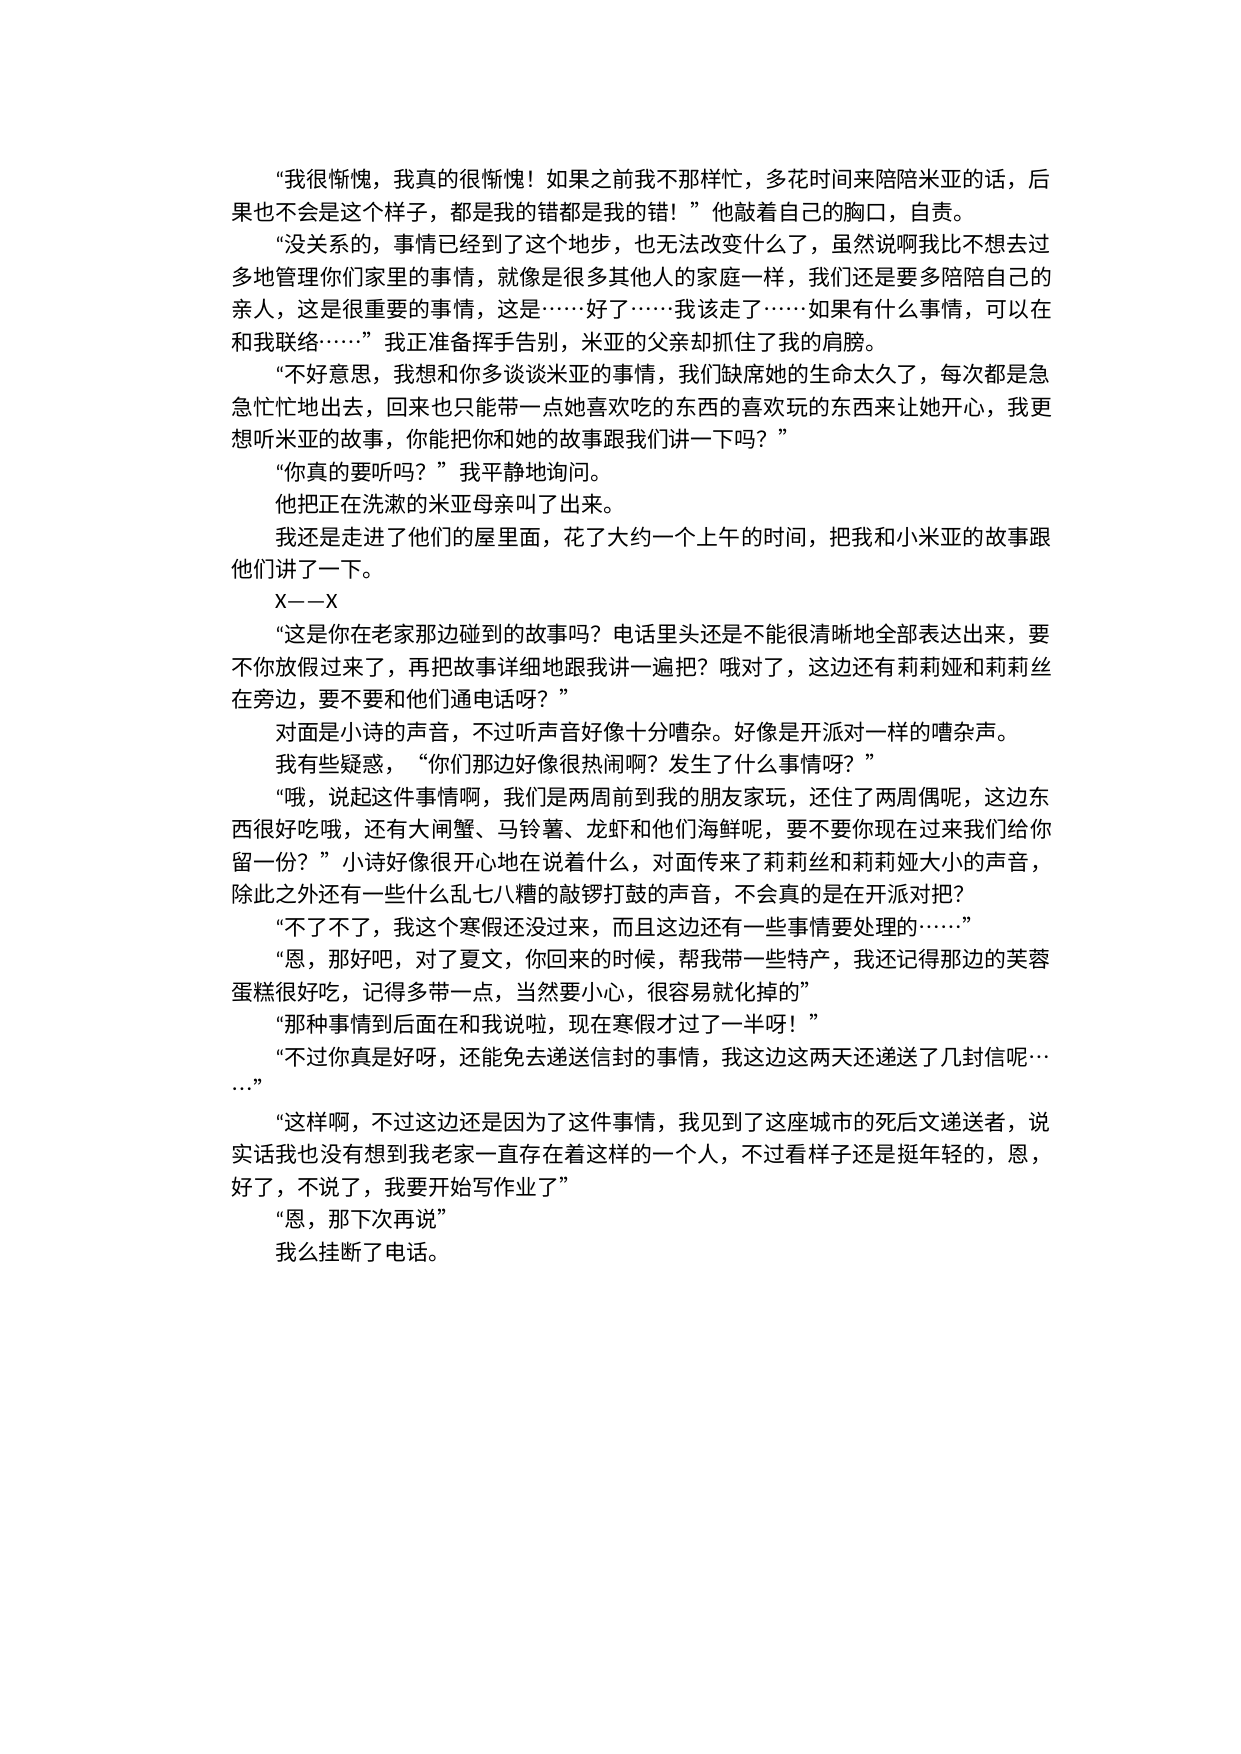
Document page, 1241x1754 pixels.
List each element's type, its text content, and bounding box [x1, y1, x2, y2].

text “哦，说起这件事情啊，我们是两周前到我的朋友家玩，还住了两周偶呢，这边东西很好吃哦，还有大闸蟹、马铃薯、龙虾和他们海鲜呢，要不要你现在过来我们给你留一份？”小诗好像很开心地在说着什么，对面传来了莉莉丝和莉莉娅大小的声音，除此之外还有一些什么乱七八糟的敲锣打鼓的声音，不会真的是在开派对把？ [231, 779, 1053, 909]
text X——X [231, 584, 1053, 617]
text “不过你真是好呀，还能免去递送信封的事情，我这边这两天还递送了几封信呢……” [231, 1039, 1053, 1104]
text 他把正在洗漱的米亚母亲叫了出来。 [231, 487, 1053, 519]
text 我有些疑惑，“你们那边好像很热闹啊？发生了什么事情呀？” [231, 747, 1053, 779]
text “你真的要听吗？”我平静地询问。 [231, 454, 1053, 487]
text “不了不了，我这个寒假还没过来，而且这边还有一些事情要处理的……” [231, 909, 1053, 942]
text “那种事情到后面在和我说啦，现在寒假才过了一半呀！” [231, 1007, 1053, 1039]
text “这是你在老家那边碰到的故事吗？电话里头还是不能很清晰地全部表达出来，要不你放假过来了，再把故事详细地跟我讲一遍把？哦对了，这边还有莉莉娅和莉莉丝在旁边，要不要和他们通电话呀？” [231, 617, 1053, 714]
text “这样啊，不过这边还是因为了这件事情，我见到了这座城市的死后文递送者，说实话我也没有想到我老家一直存在着这样的一个人，不过看样子还是挺年轻的，恩，好了，不说了，我要开始写作业了” [231, 1104, 1053, 1202]
text “恩，那下次再说” [231, 1202, 1053, 1234]
text “恩，那好吧，对了夏文，你回来的时候，帮我带一些特产，我还记得那边的芙蓉蛋糕很好吃，记得多带一点，当然要小心，很容易就化掉的” [231, 942, 1053, 1007]
text 对面是小诗的声音，不过听声音好像十分嘈杂。好像是开派对一样的嘈杂声。 [231, 714, 1053, 747]
text 我还是走进了他们的屋里面，花了大约一个上午的时间，把我和小米亚的故事跟他们讲了一下。 [231, 519, 1053, 584]
text “不好意思，我想和你多谈谈米亚的事情，我们缺席她的生命太久了，每次都是急急忙忙地出去，回来也只能带一点她喜欢吃的东西的喜欢玩的东西来让她开心，我更想听米亚的故事，你能把你和她的故事跟我们讲一下吗？” [231, 357, 1053, 454]
text “我很惭愧，我真的很惭愧！如果之前我不那样忙，多花时间来陪陪米亚的话，后果也不会是这个样子，都是我的错都是我的错！”他敲着自己的胸口，自责。 [231, 162, 1053, 227]
text “没关系的，事情已经到了这个地步，也无法改变什么了，虽然说啊我比不想去过多地管理你们家里的事情，就像是很多其他人的家庭一样，我们还是要多陪陪自己的亲人，这是很重要的事情，这是……好了……我该走了……如果有什么事情，可以在和我联络……”我正准备挥手告别，米亚的父亲却抓住了我的肩膀。 [231, 227, 1053, 357]
text 我么挂断了电话。 [231, 1234, 1053, 1267]
